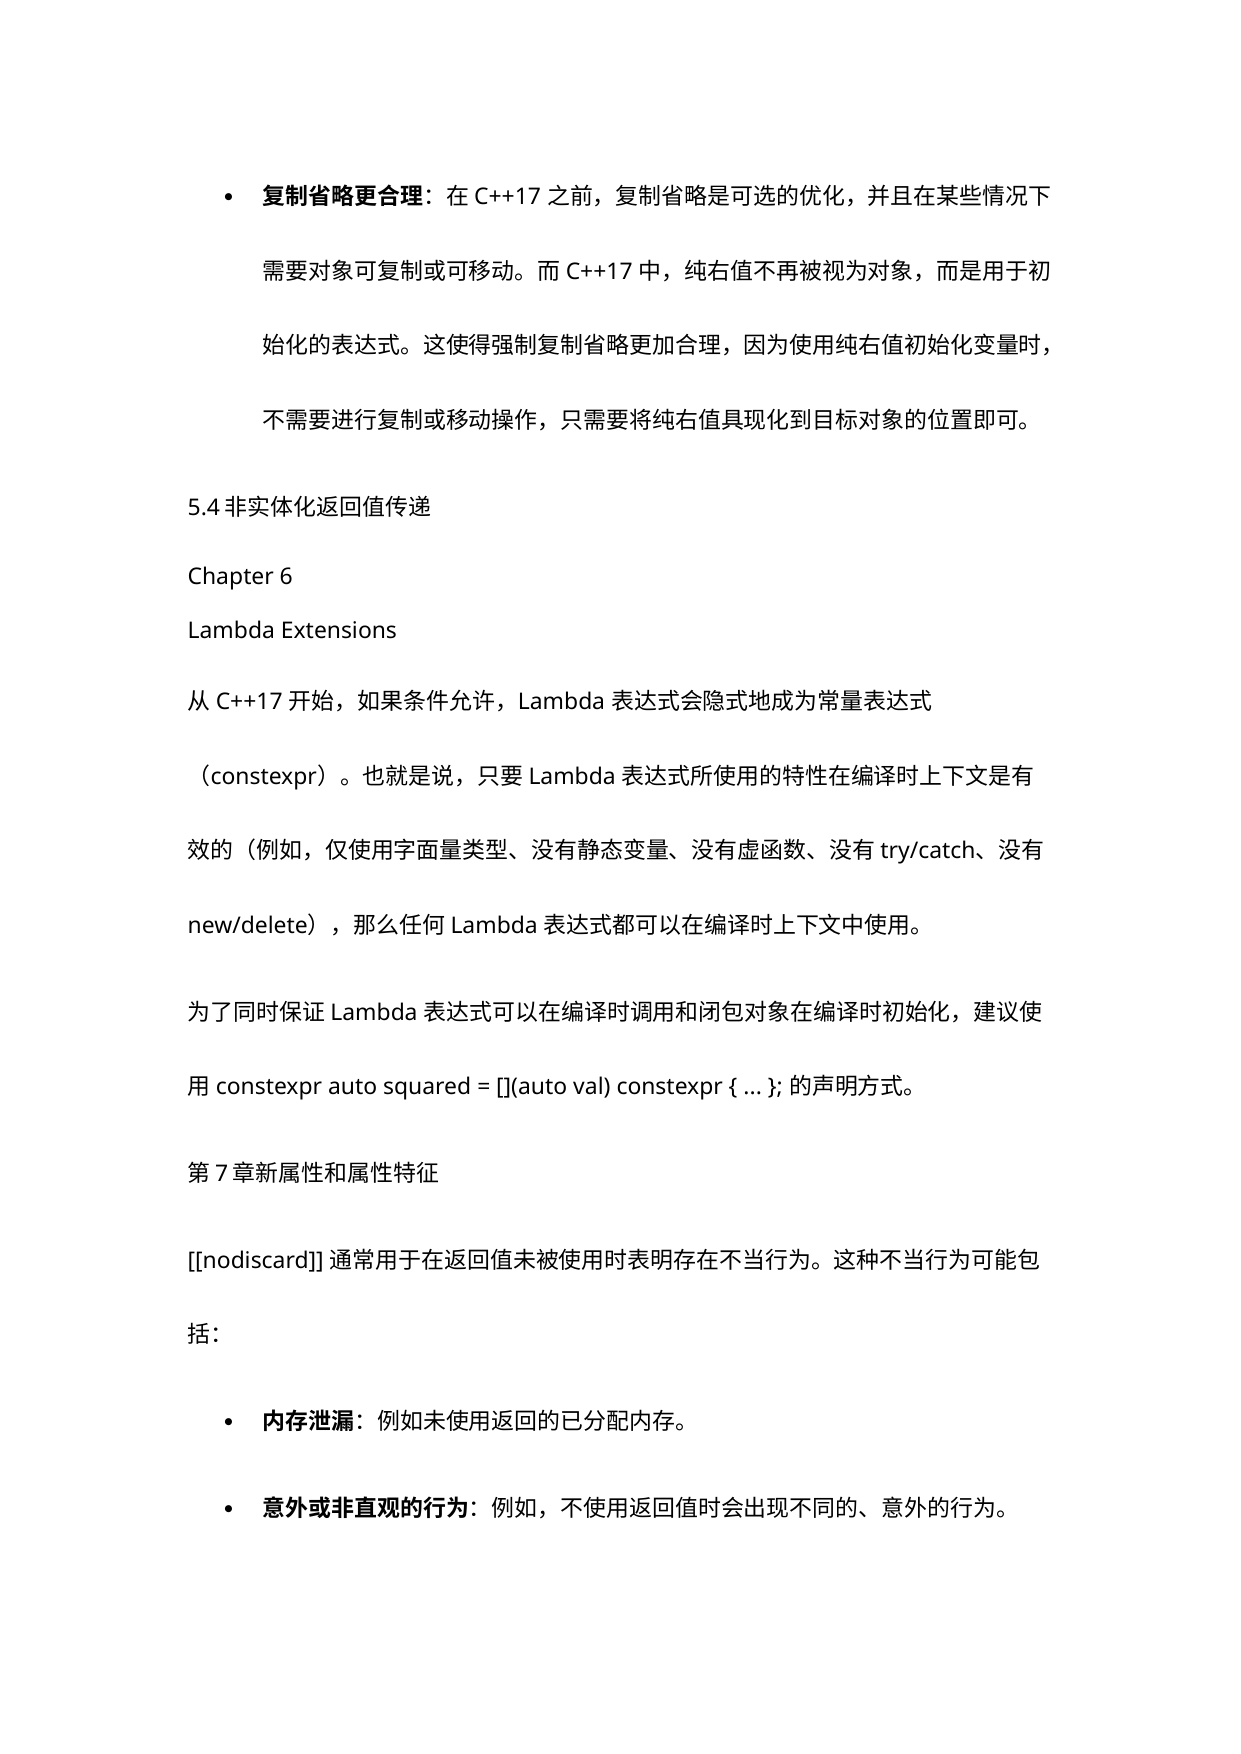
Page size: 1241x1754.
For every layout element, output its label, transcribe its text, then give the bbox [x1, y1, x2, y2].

list 意外或非直观的行为：例如，不使用返回值时会出现不同的、意外的行为。 [225, 1473, 1053, 1538]
text 第7章新属性和属性特征 [187, 1139, 1053, 1204]
text 为了同时保证 Lambda 表达式可以在编译时调用和闭包对象在编译时初始化，建议使用 constexpr auto squared = [](auto val) constexpr { ... }; 的声明方式。 [187, 978, 1053, 1117]
list 内存泄漏：例如未使用返回的已分配内存。 [225, 1387, 1053, 1452]
text [[nodiscard]] 通常用于在返回值未被使用时表明存在不当行为。这种不当行为可能包括： [187, 1226, 1053, 1365]
text Chapter 6 [187, 559, 1053, 592]
text 5.4非实体化返回值传递 [187, 473, 1053, 538]
list 复制省略更合理：在 C++17 之前，复制省略是可选的优化，并且在某些情况下需要对象可复制或可移动。而 C++17 中，纯右值不再被视为对象，而是用于初始化的表达式。这使得强制复制省略更加合理，因为使用纯右值初始化变量时，不需要进行复制或移动操作，只需要将纯右值具现化到目标对象的位置即可。 [225, 162, 1053, 451]
text Lambda Extensions [187, 613, 1053, 646]
text 从 C++17 开始，如果条件允许，Lambda 表达式会隐式地成为常量表达式（constexpr）。也就是说，只要 Lambda 表达式所使用的特性在编译时上下文是有效的（例如，仅使用字面量类型、没有静态变量、没有虚函数、没有 try/catch、没有 new/delete），那么任何 Lambda 表达式都可以在编译时上下文中使用。 [187, 667, 1053, 956]
